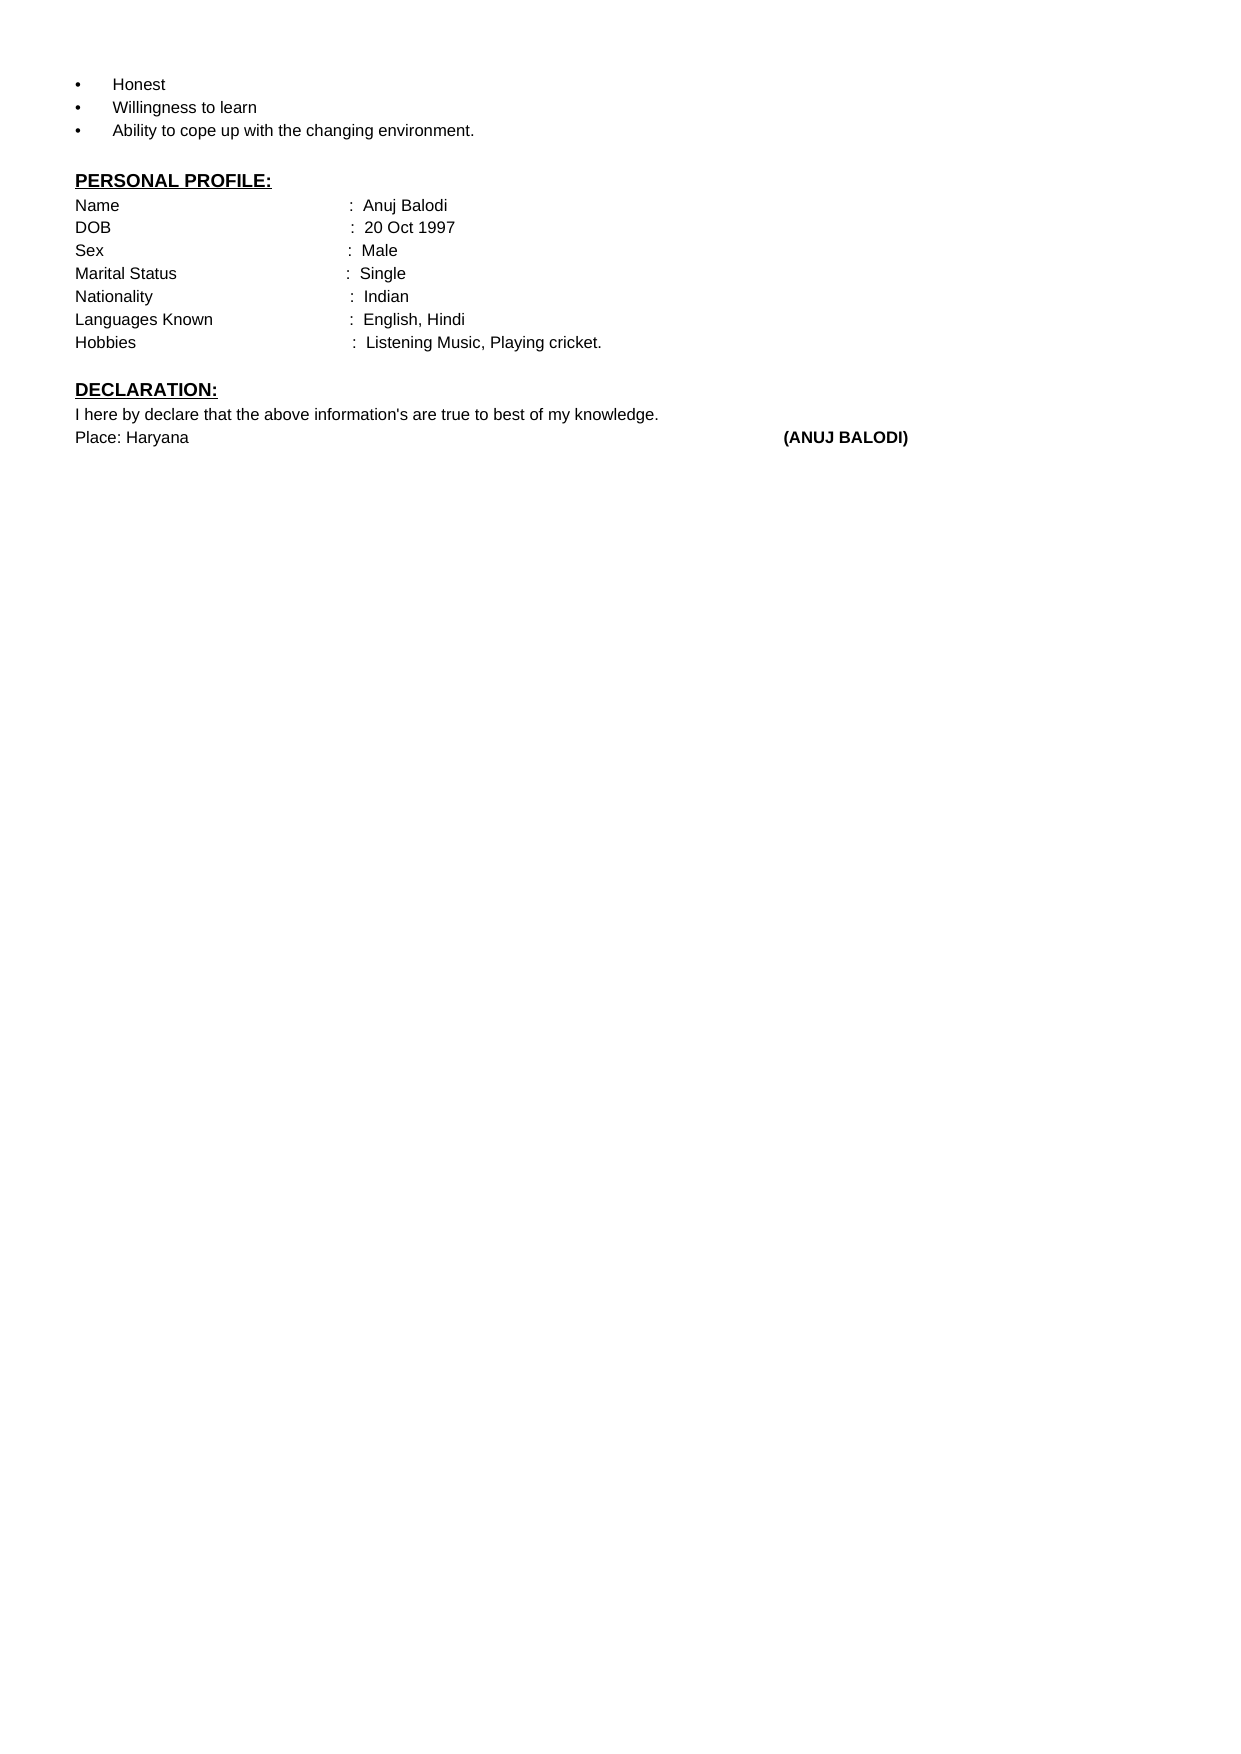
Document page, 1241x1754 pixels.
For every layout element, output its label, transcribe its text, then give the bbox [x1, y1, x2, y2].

text PERSONAL PROFILE: [75, 169, 1165, 191]
text Name : Anuj Balodi [75, 195, 1165, 214]
list Honest [75, 75, 1165, 94]
text Languages Known : English, Hindi [75, 310, 1165, 329]
list Willingness to learn [75, 98, 1165, 117]
text Place: Haryana (ANUJ BALODI) [75, 427, 1165, 447]
text DOB : 20 Oct 1997 [75, 218, 1165, 237]
list Ability to cope up with the changing environment. [75, 121, 1165, 140]
text Nationality : Indian [75, 287, 1165, 306]
text I here by declare that the above information's are true to best of my knowledge. [75, 404, 1165, 424]
text Sex : Male [75, 241, 1165, 260]
text DECLARATION: [75, 379, 1165, 400]
text Hobbies : Listening Music, Playing cricket. [75, 333, 1165, 352]
text Marital Status : Single [75, 264, 1165, 283]
